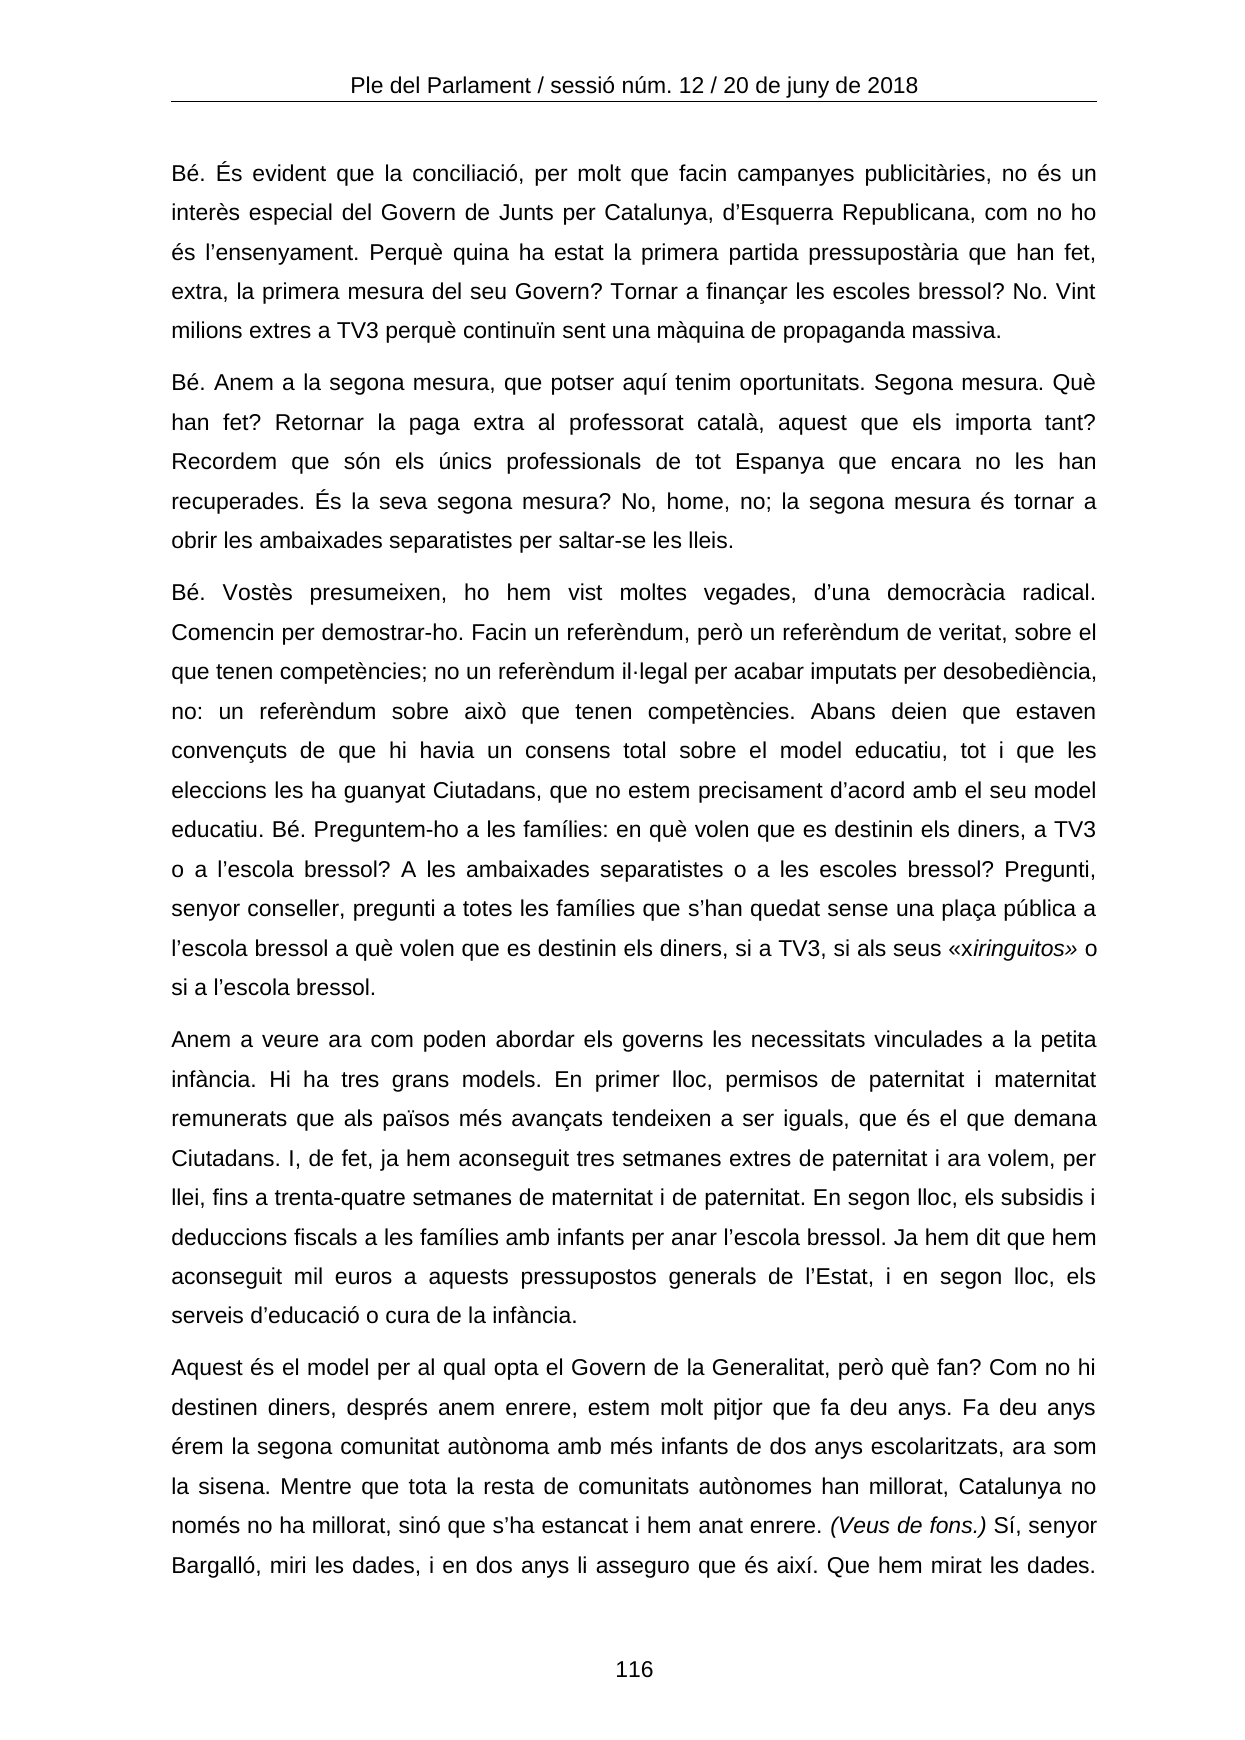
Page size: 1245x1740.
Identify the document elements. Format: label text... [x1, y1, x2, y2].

text Bé. Anem a la segona mesura, que potser aquí tenim oportunitats. Segona mesura. Què han fet? Retornar la paga extra al professorat català, aquest que els importa tant? Recordem que són els únics professionals de tot Espanya que encara no les han recuperades. És la seva segona mesura? No, home, no; la segona mesura és tornar a obrir les ambaixades separatistes per saltar-se les lleis. [171, 369, 1097, 554]
text Anem a veure ara com poden abordar els governs les necessitats vinculades a la petita infància. Hi ha tres grans models. En primer lloc, permisos de paternitat i maternitat remunerats que als països més avançats tendeixen a ser iguals, que és el que demana Ciutadans. I, de fet, ja hem aconseguit tres setmanes extres de paternitat i ara volem, per llei, fins a trenta-quatre setmanes de maternitat i de paternitat. En segon lloc, els subsidis i deduccions fiscals a les famílies amb infants per anar l’escola bressol. Ja hem dit que hem aconseguit mil euros a aquests pressupostos generals de l’Estat, i en segon lloc, els serveis d’educació o cura de la infància. [171, 1026, 1097, 1329]
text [171, 1354, 1097, 1578]
text Bé. És evident que la conciliació, per molt que facin campanyes publicitàries, no és un interès especial del Govern de Junts per Catalunya, d’Esquerra Republicana, com no ho és l’ensenyament. Perquè quina ha estat la primera partida pressupostària que han fet, extra, la primera mesura del seu Govern? Tornar a finançar les escoles bressol? No. Vint milions extres a TV3 perquè continuïn sent una màquina de propaganda massiva. [171, 159, 1097, 344]
text Bé. Vostès presumeixen, ho hem vist moltes vegades, d’una democràcia radical. Comencin per demostrar-ho. Facin un referèndum, però un referèndum de veritat, sobre el que tenen competències; no un referèndum il·legal per acabar imputats per desobediència, no: un referèndum sobre això que tenen competències. Abans deien que estaven convençuts de que hi havia un consens total sobre el model educatiu, tot i que les eleccions les ha guanyat Ciutadans, que no estem precisament d’acord amb el seu model educatiu. Bé. Preguntem-ho a les famílies: en què volen que es destinin els diners, a TV3 o a l’escola bressol? A les ambaixades separatistes o a les escoles bressol? Pregunti, senyor conseller, pregunti a totes les famílies que s’han quedat sense una plaça pública a l’escola bressol a què volen que es destinin els diners, si a TV3, si als seus «xiringuitos» o si a l’escola bressol. [171, 579, 1097, 1000]
